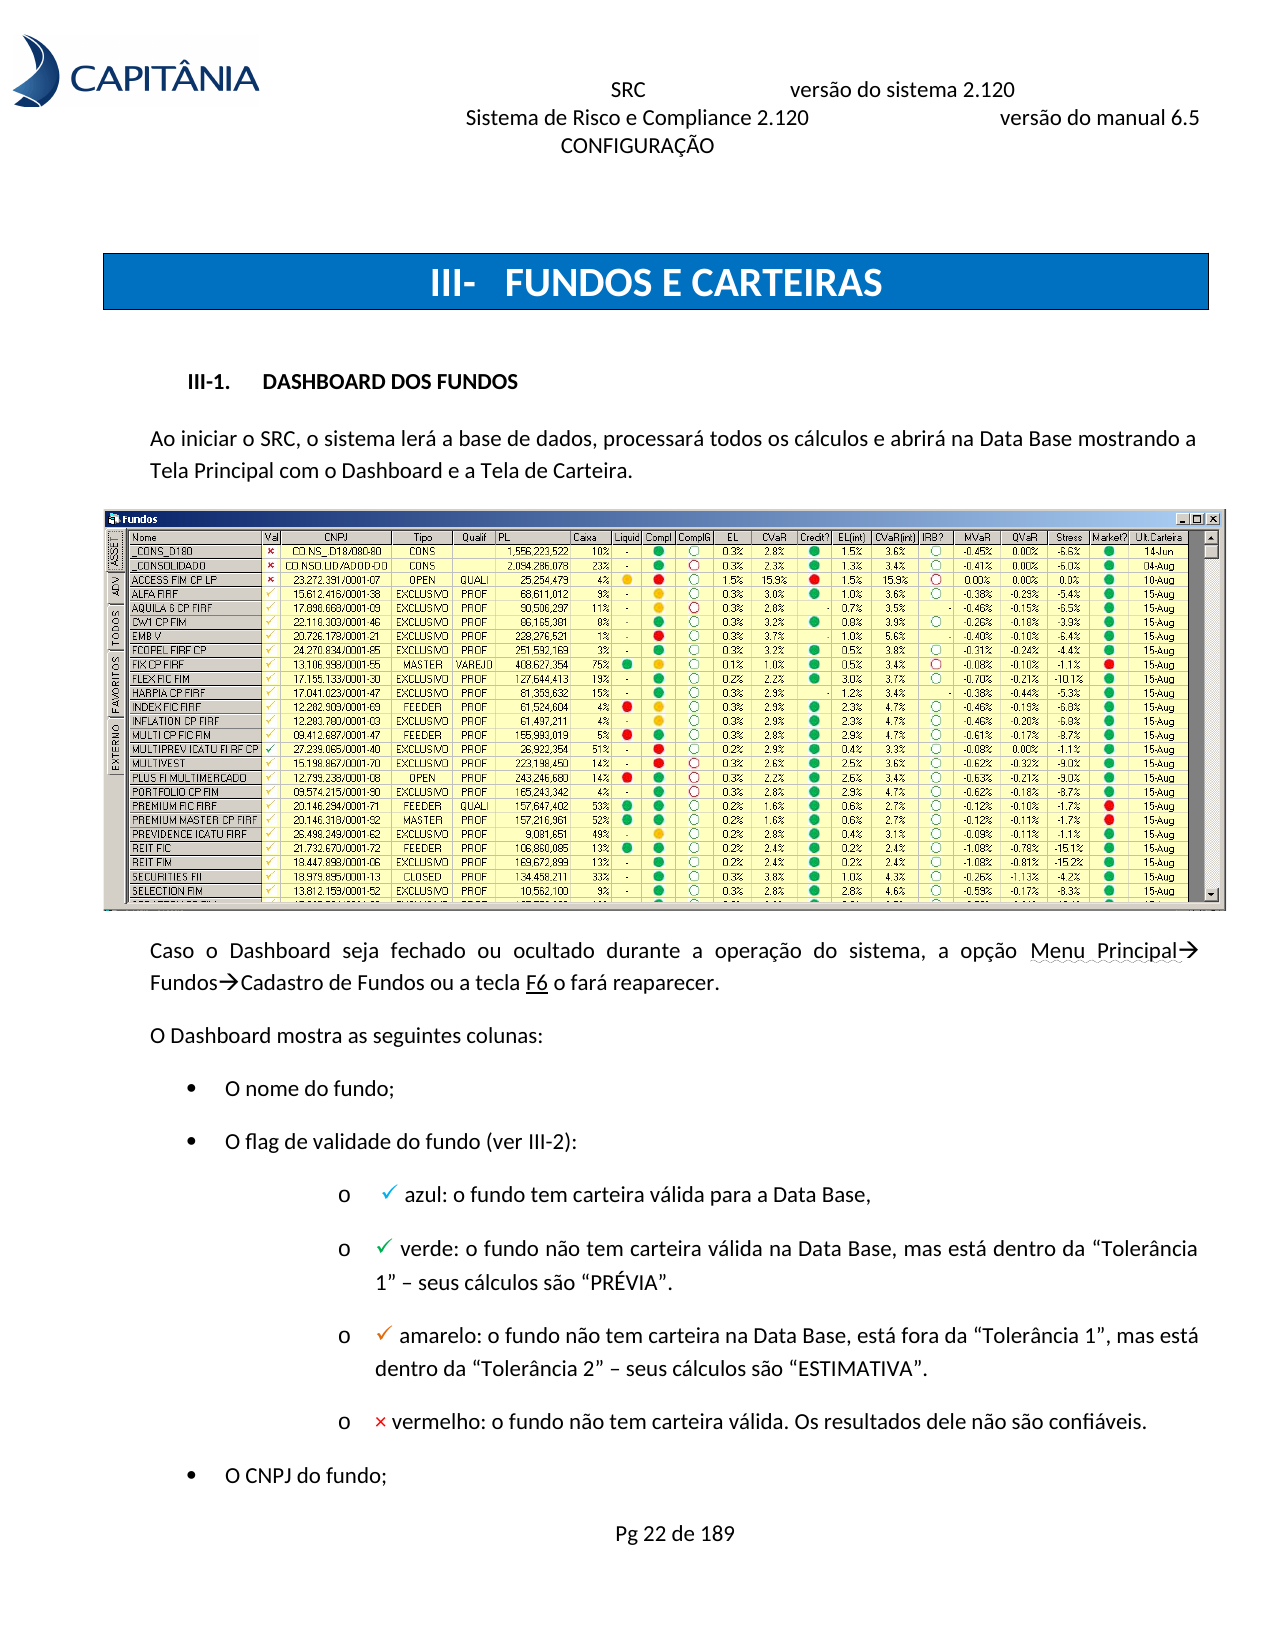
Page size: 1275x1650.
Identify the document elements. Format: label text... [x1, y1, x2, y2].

subtitle DASHBOARD DOS FUNDOS [187, 367, 1200, 395]
list O CNPJ do fundo; [187, 1462, 1200, 1489]
picture [12, 34, 260, 107]
subtitle FUNDOS E CARTEIRAS [104, 254, 1208, 309]
list × vermelho: o fundo não tem carteira válida. Os resultados dele não são confiáveis. [337, 1407, 1200, 1436]
list O flag de validade do fundo (ver III-2): [187, 1127, 1200, 1155]
picture [103, 509, 1227, 911]
text O Dashboard mostra as seguintes colunas: [150, 1021, 1200, 1049]
list verde: o fundo não tem carteira válida na Data Base, mas está dentro da “Tolerância 1” – seus cálculos são “PRÉVIA”. [337, 1234, 1200, 1296]
list O nome do fundo; [187, 1074, 1200, 1102]
list amarelo: o fundo não tem carteira na Data Base, está fora da “Tolerância 1”, mas está dentro da “Tolerância 2” – seus cálculos são “ESTIMATIVA”. [337, 1321, 1200, 1382]
list azul: o fundo tem carteira válida para a Data Base, [337, 1180, 1200, 1209]
text Caso o Dashboard seja fechado ou ocultado durante a operação do sistema, a opção Menu Principal FundosCadastro de Fundos ou a tecla F6 o fará reaparecer. [150, 936, 1200, 996]
text Ao iniciar o SRC, o sistema lerá a base de dados, processará todos os cálculos e abrirá na Data Base mostrando a Tela Principal com o Dashboard e a Tela de Carteira. [150, 424, 1200, 485]
